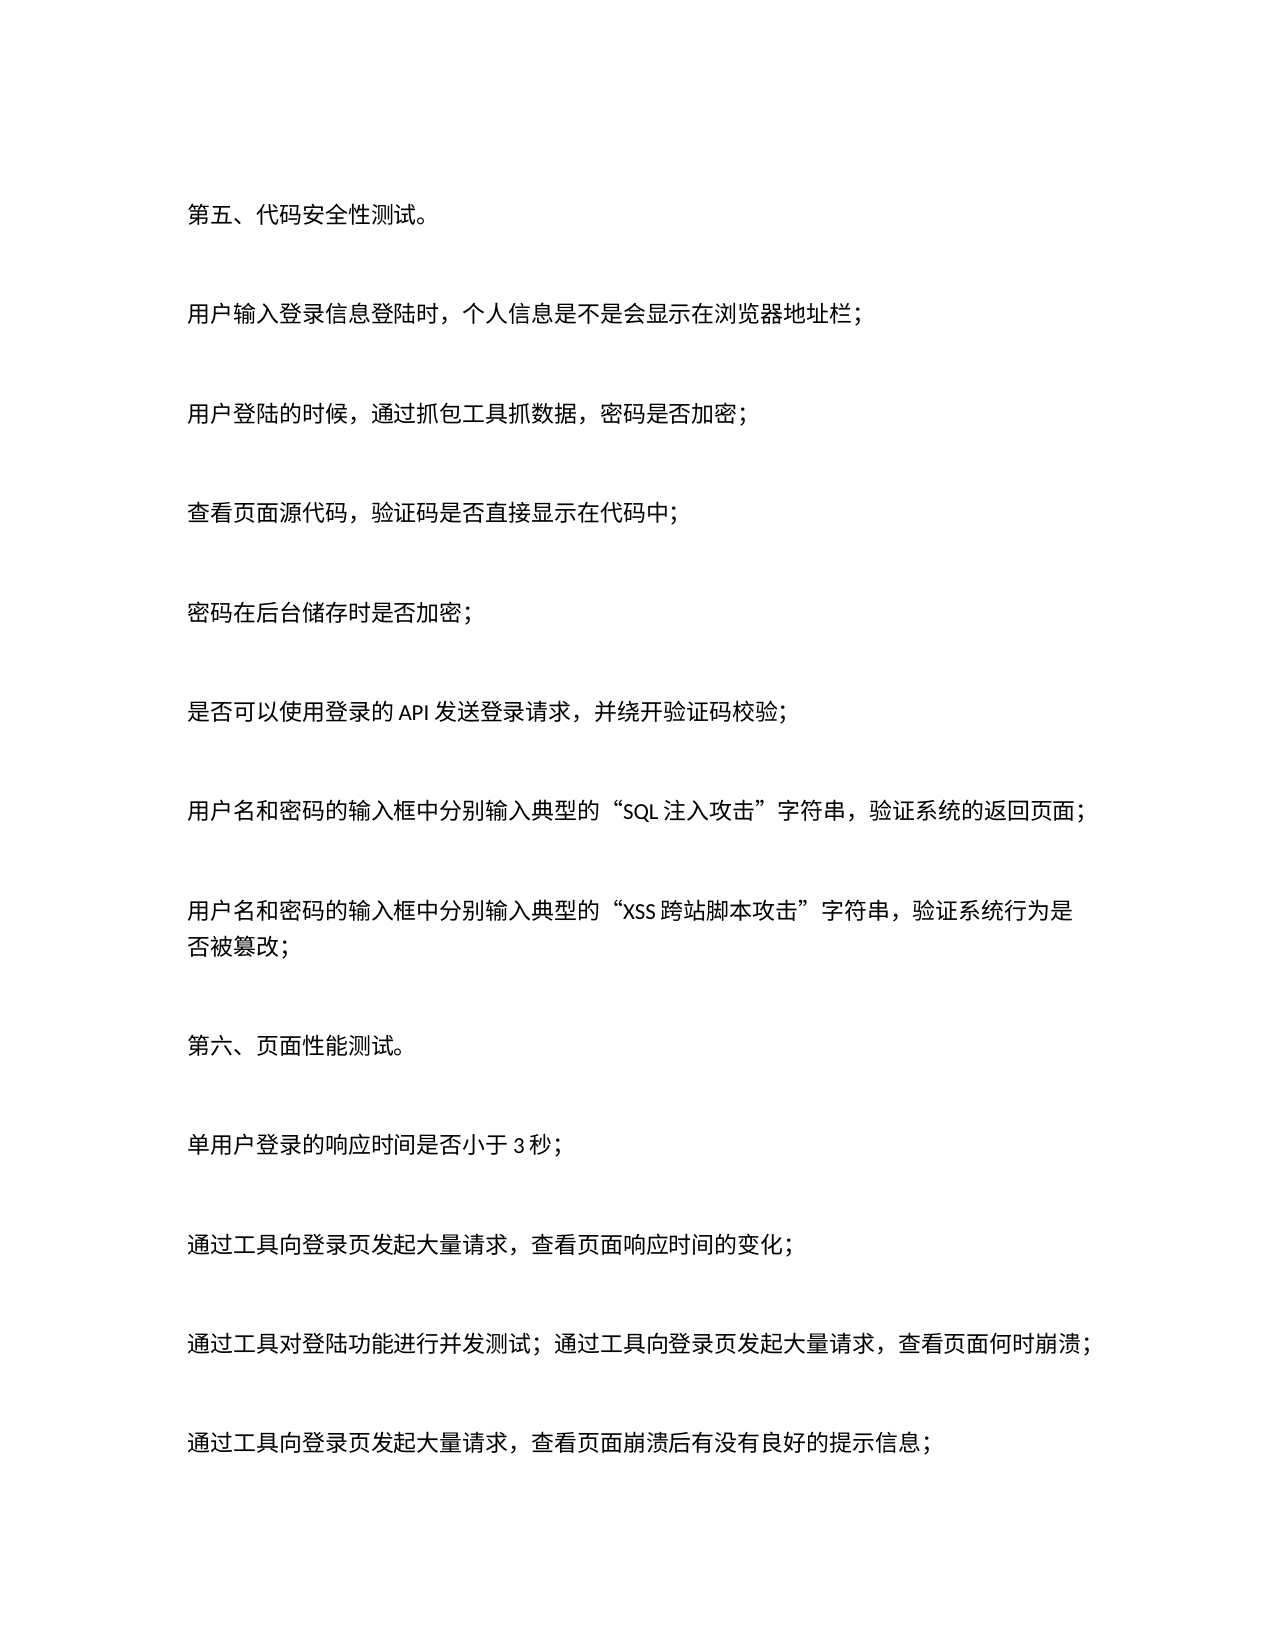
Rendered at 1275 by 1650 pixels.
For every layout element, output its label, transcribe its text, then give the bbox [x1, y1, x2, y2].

text 单用户登录的响应时间是否小于3秒； [187, 1127, 1087, 1160]
text 第五、代码安全性测试。 [187, 197, 1087, 230]
text 用户登陆的时候，通过抓包工具抓数据，密码是否加密； [187, 396, 1087, 429]
text 查看页面源代码，验证码是否直接显示在代码中； [187, 495, 1087, 528]
text 用户名和密码的输入框中分别输入典型的“SQL注入攻击”字符串，验证系统的返回页面； [187, 793, 1087, 826]
text 是否可以使用登录的API发送登录请求，并绕开验证码校验； [187, 694, 1087, 727]
text 密码在后台储存时是否加密； [187, 594, 1087, 628]
text 通过工具向登录页发起大量请求，查看页面崩溃后有没有良好的提示信息； [187, 1425, 1087, 1458]
text 用户输入登录信息登陆时，个人信息是不是会显示在浏览器地址栏； [187, 296, 1087, 329]
text 用户名和密码的输入框中分别输入典型的“XSS跨站脚本攻击”字符串，验证系统行为是否被篡改； [187, 892, 1087, 962]
text 第六、页面性能测试。 [187, 1028, 1087, 1061]
text 通过工具向登录页发起大量请求，查看页面响应时间的变化； [187, 1226, 1087, 1260]
text 通过工具对登陆功能进行并发测试；通过工具向登录页发起大量请求，查看页面何时崩溃； [187, 1326, 1087, 1359]
